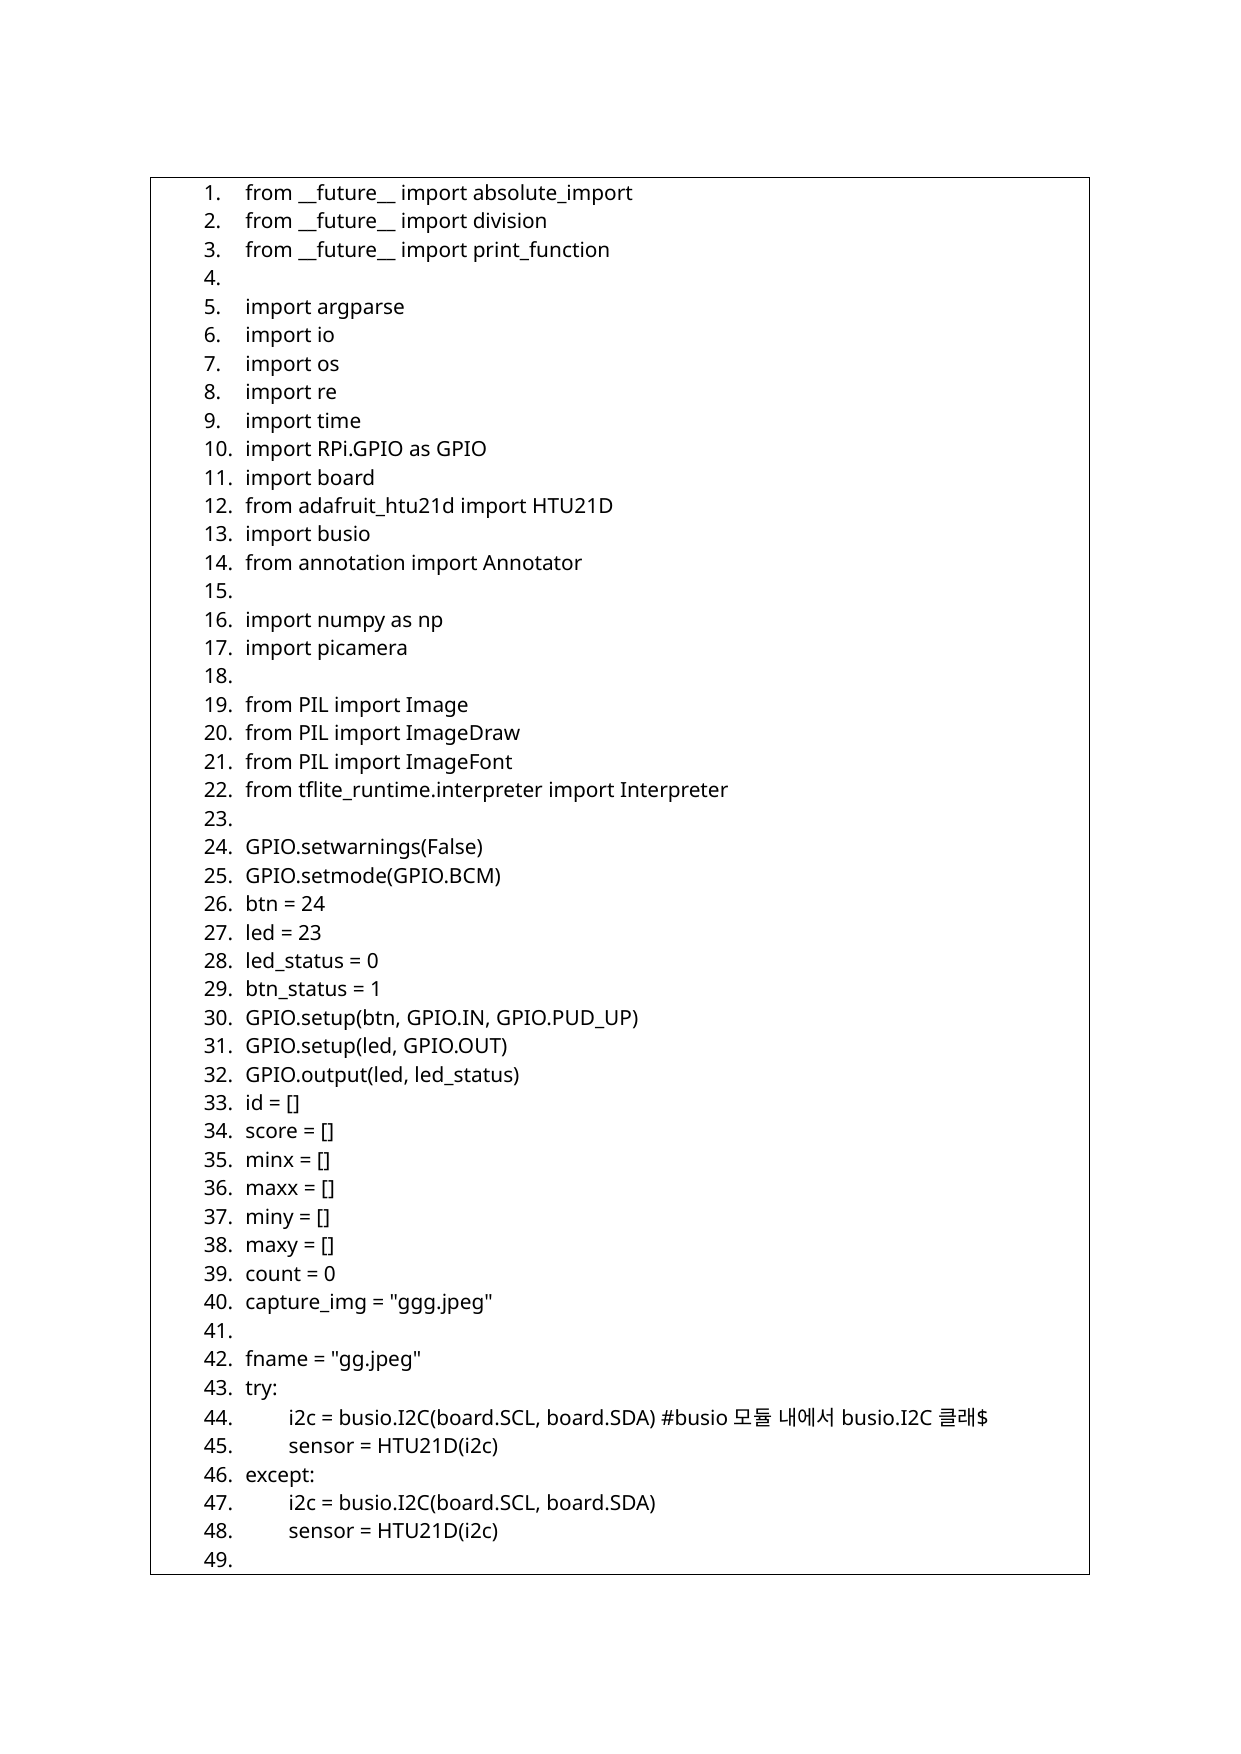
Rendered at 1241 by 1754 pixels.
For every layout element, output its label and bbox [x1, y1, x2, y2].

table_header [151, 178, 1089, 1573]
